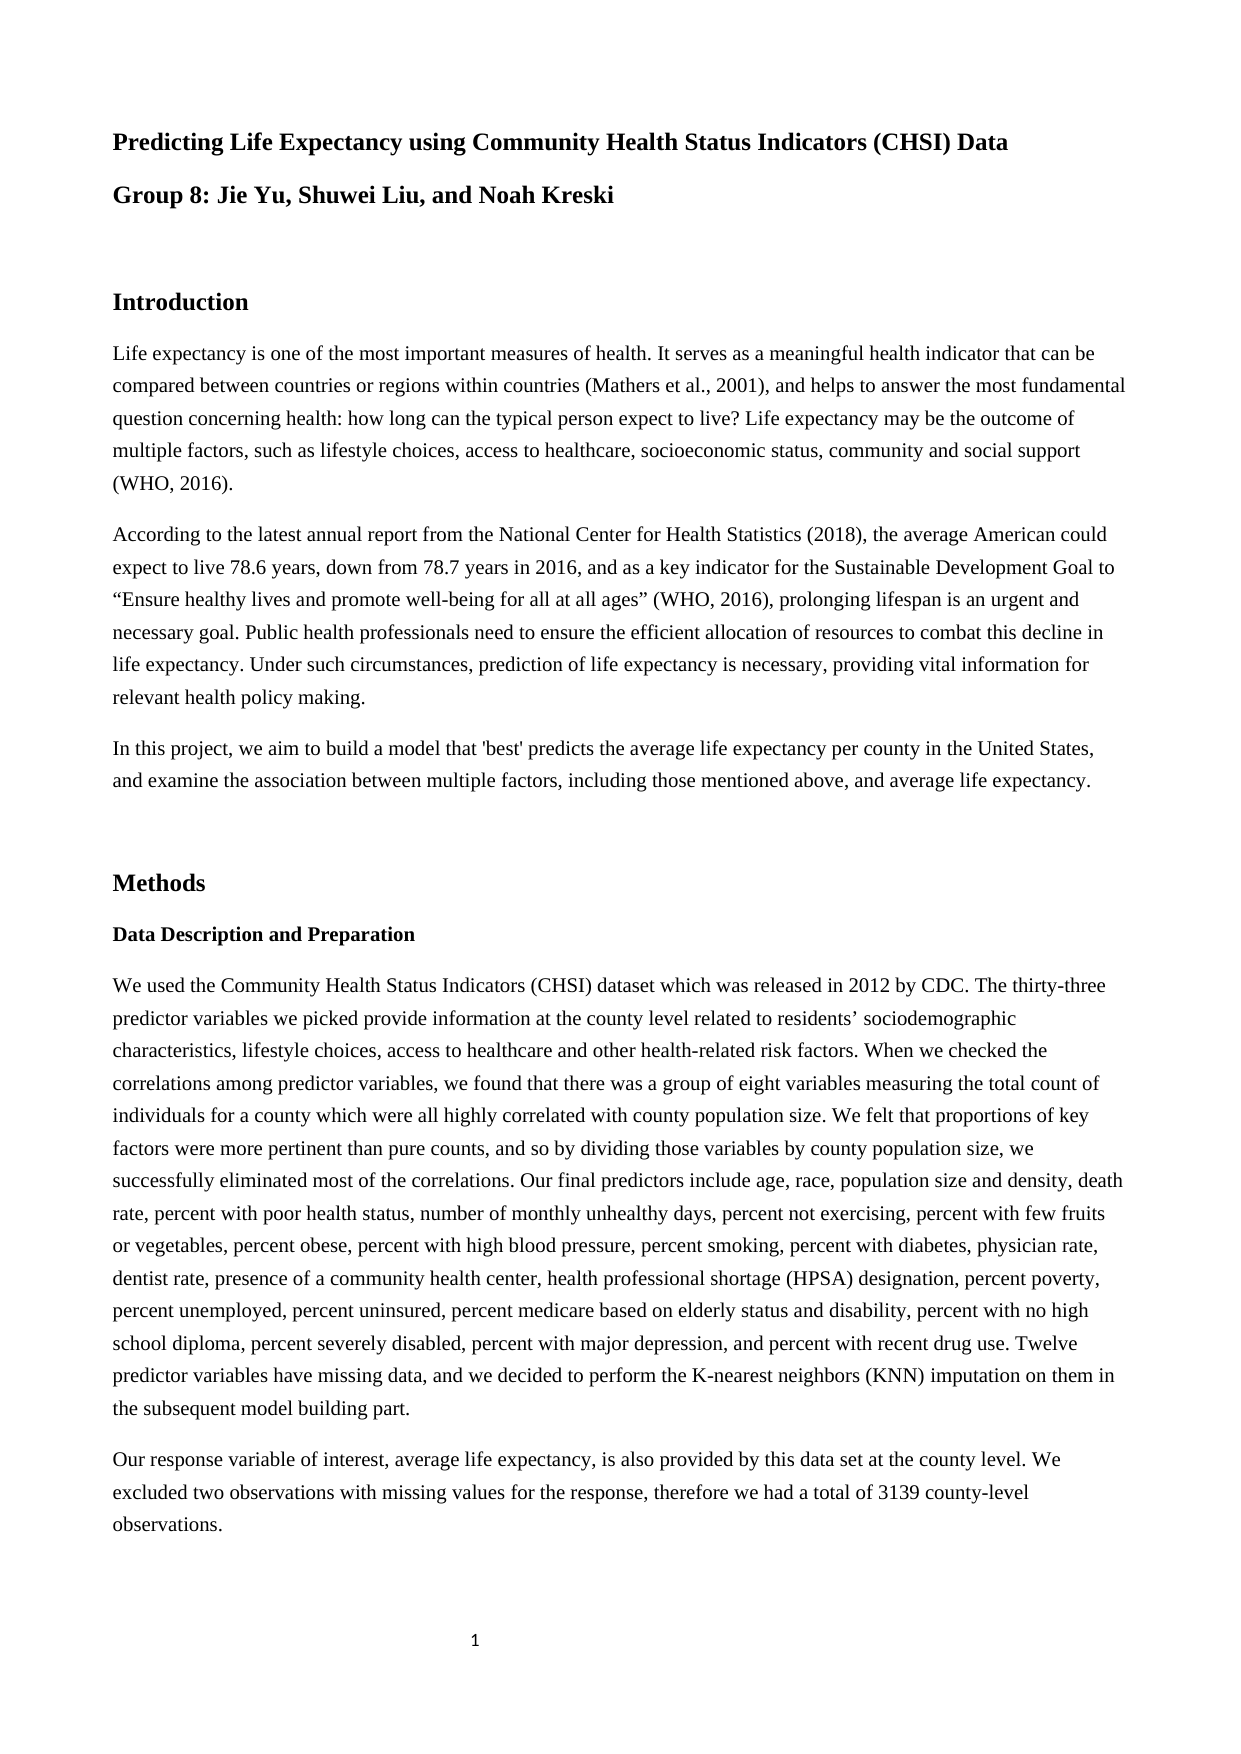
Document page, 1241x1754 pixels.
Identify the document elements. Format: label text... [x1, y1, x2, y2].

text Introduction [112, 285, 1128, 318]
text Methods [112, 867, 1128, 899]
text In this project, we aim to build a model that 'best' predicts the average life expectancy per county in the United States, and examine the association between multiple factors, including those mentioned above, and average life expectancy. [112, 732, 1128, 797]
text Predicting Life Expectancy using Community Health Status Indicators (CHSI) Data [112, 125, 1128, 158]
text Data Description and Preparation [112, 918, 1128, 950]
text According to the latest annual report from the National Center for Health Statistics (2018), the average American could expect to live 78.6 years, down from 78.7 years in 2016, and as a key indicator for the Sustainable Development Goal to “Ensure healthy lives and promote well-being for all at all ages” (WHO, 2016), prolonging lifespan is an urgent and necessary goal. Public health professionals need to ensure the efficient allocation of resources to combat this decline in life expectancy. Under such circumstances, prediction of life expectancy is necessary, providing vital information for relevant health policy making. [112, 518, 1128, 713]
text Our response variable of interest, average life expectancy, is also provided by this data set at the county level. We excluded two observations with missing values for the response, therefore we had a total of 3139 county-level observations. [112, 1443, 1128, 1540]
text Group 8: Jie Yu, Shuwei Liu, and Noah Kreski [112, 179, 1128, 211]
text Life expectancy is one of the most important measures of health. It serves as a meaningful health indicator that can be compared between countries or regions within countries (Mathers et al., 2001), and helps to answer the most fundamental question concerning health: how long can the typical person expect to live? Life expectancy may be the outcome of multiple factors, such as lifestyle choices, access to healthcare, socioeconomic status, community and social support (WHO, 2016). [112, 337, 1128, 499]
text We used the Community Health Status Indicators (CHSI) dataset which was released in 2012 by CDC. The thirty-three predictor variables we picked provide information at the county level related to residents’ sociodemographic characteristics, lifestyle choices, access to healthcare and other health-related risk factors. When we checked the correlations among predictor variables, we found that there was a group of eight variables measuring the total count of individuals for a county which were all highly correlated with county population size. We felt that proportions of key factors were more pertinent than pure counts, and so by dividing those variables by county population size, we successfully eliminated most of the correlations. Our final predictors include age, race, population size and density, death rate, percent with poor health status, number of monthly unhealthy days, percent not exercising, percent with few fruits or vegetables, percent obese, percent with high blood pressure, percent smoking, percent with diabetes, physician rate, dentist rate, presence of a community health center, health professional shortage (HPSA) designation, percent poverty, percent unemployed, percent uninsured, percent medicare based on elderly status and disability, percent with no high school diploma, percent severely disabled, percent with major depression, and percent with recent drug use. Twelve predictor variables have missing data, and we decided to perform the K-nearest neighbors (KNN) imputation on them in the subsequent model building part. [112, 969, 1128, 1424]
